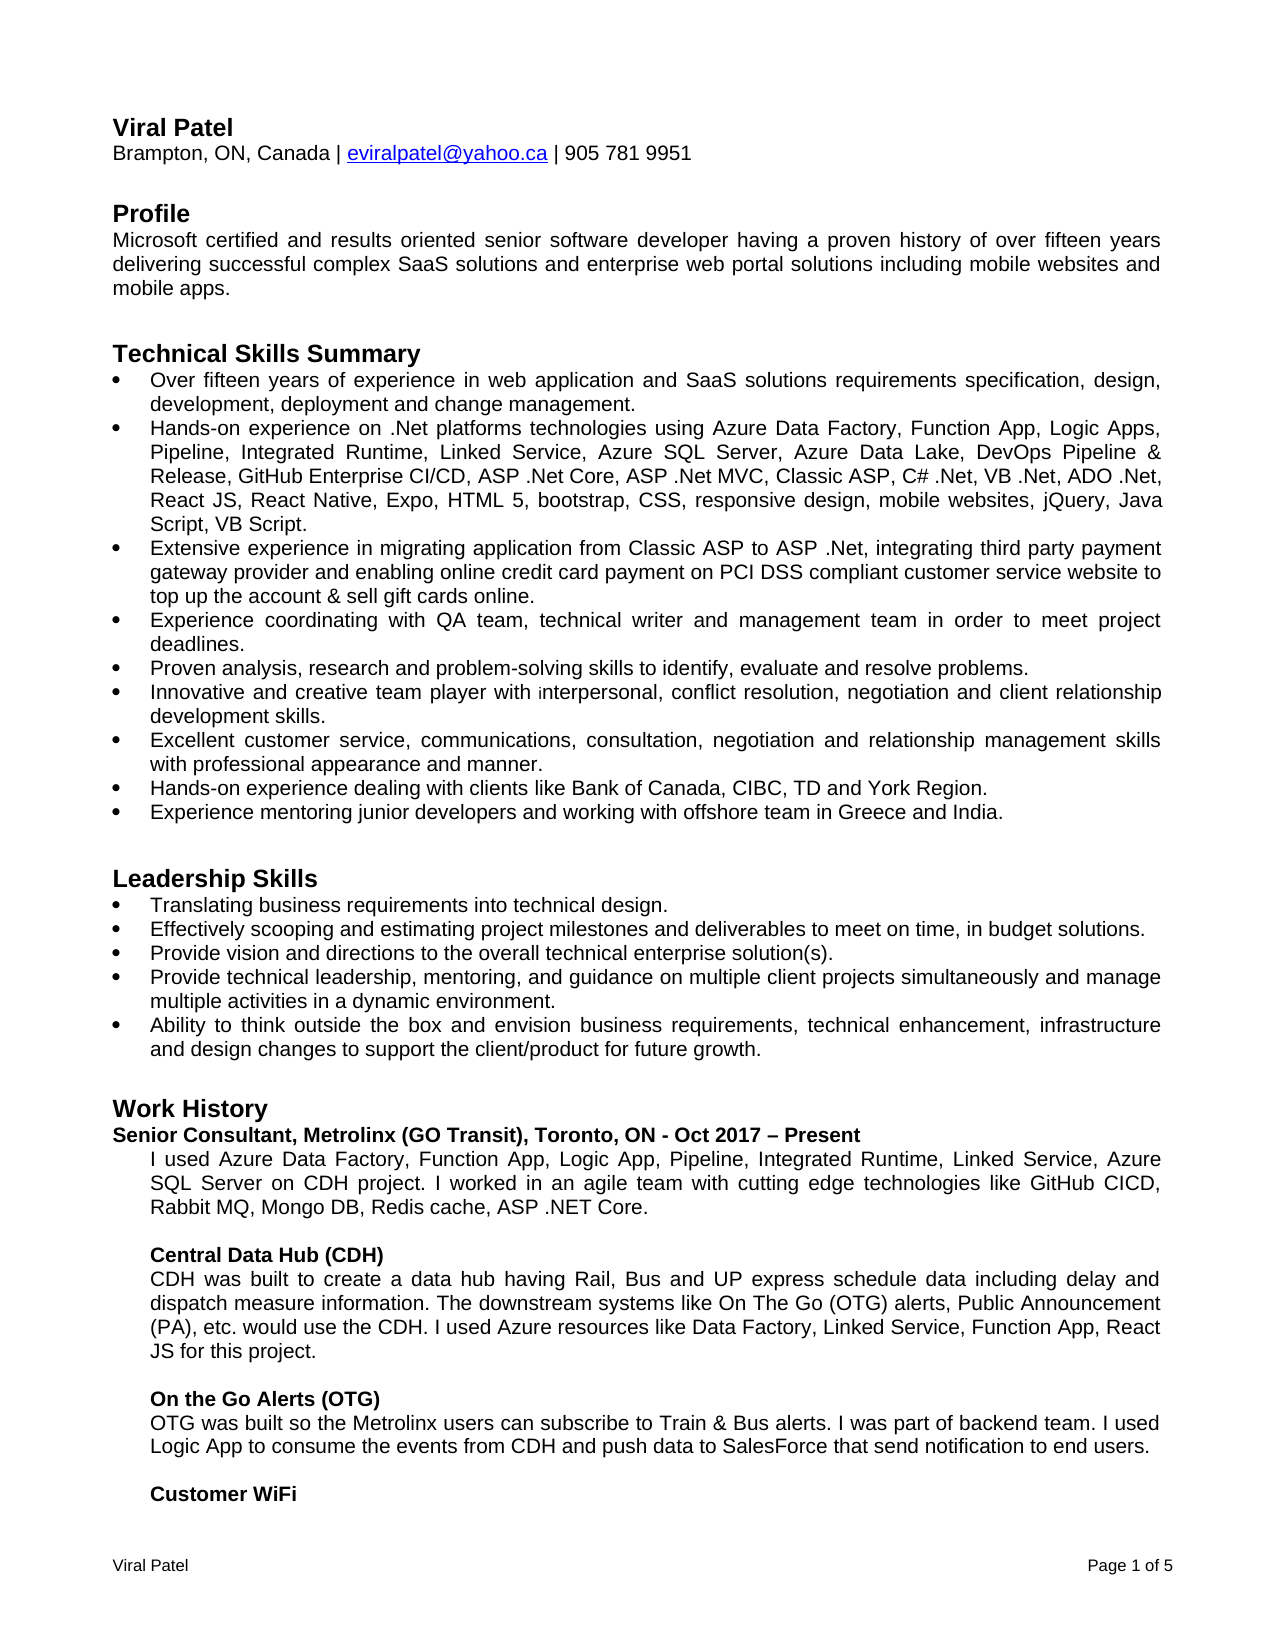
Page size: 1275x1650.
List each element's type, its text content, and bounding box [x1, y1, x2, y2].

text Brampton, ON, Canada | eviralpatel@yahoo.ca | 905 781 9951 [112, 141, 1162, 165]
text Central Data Hub (CDH) [150, 1243, 1162, 1267]
list Provide technical leadership, mentoring, and guidance on multiple client projects simultaneously and manage multiple activities in a dynamic environment. [112, 964, 1162, 1013]
text Viral Patel [112, 112, 1162, 141]
list Experience coordinating with QA team, technical writer and management team in order to meet project deadlines. [112, 608, 1162, 656]
text CDH was built to create a data hub having Rail, Bus and UP express schedule data including delay and dispatch measure information. The downstream systems like On The Go (OTG) alerts, Public Announcement (PA), etc. would use the CDH. I used Azure resources like Data Factory, Linked Service, Function App, React JS for this project. [150, 1267, 1162, 1362]
text I used Azure Data Factory, Function App, Logic App, Pipeline, Integrated Runtime, Linked Service, Azure SQL Server on CDH project. I worked in an agile team with cutting edge technologies like GitHub CICD, Rabbit MQ, Mongo DB, Redis cache, ASP .NET Core. [150, 1147, 1162, 1219]
list Over fifteen years of experience in web application and SaaS solutions requirements specification, design, development, deployment and change management. [112, 368, 1162, 416]
text Leadership Skills [112, 864, 1162, 892]
list Hands-on experience on .Net platforms technologies using Azure Data Factory, Function App, Logic Apps, Pipeline, Integrated Runtime, Linked Service, Azure SQL Server, Azure Data Lake, DevOps Pipeline & Release, GitHub Enterprise CI/CD, ASP .Net Core, ASP .Net MVC, Classic ASP, C# .Net, VB .Net, ADO .Net, React JS, React Native, Expo, HTML 5, bootstrap, CSS, responsive design, mobile websites, jQuery, Java Script, VB Script. [112, 416, 1162, 536]
list Experience mentoring junior developers and working with offshore team in Greece and India. [112, 800, 1162, 824]
list Provide vision and directions to the overall technical enterprise solution(s). [112, 941, 1162, 964]
text OTG was built so the Metrolinx users can subscribe to Train & Bus alerts. I was part of backend team. I used Logic App to consume the events from CDH and push data to SalesForce that send notification to end users. [150, 1410, 1162, 1458]
text On the Go Alerts (OTG) [150, 1386, 1162, 1410]
list Extensive experience in migrating application from Classic ASP to ASP .Net, integrating third party payment gateway provider and enabling online credit card payment on PCI DSS compliant customer service website to top up the account & sell gift cards online. [112, 536, 1162, 608]
list Effectively scooping and estimating project milestones and deliverables to meet on time, in budget solutions. [112, 916, 1162, 941]
text Profile [112, 199, 1162, 227]
list Innovative and creative team player with interpersonal, conflict resolution, negotiation and client relationship development skills. [112, 680, 1162, 728]
list Translating business requirements into technical design. [112, 892, 1162, 916]
text Senior Consultant, Metrolinx (GO Transit), Toronto, ON - Oct 2017 – Present [112, 1123, 1162, 1147]
text Work History [112, 1094, 1162, 1123]
list Hands-on experience dealing with clients like Bank of Canada, CIBC, TD and York Region. [112, 776, 1162, 800]
text Technical Skills Summary [112, 339, 1162, 368]
list Proven analysis, research and problem-solving skills to identify, evaluate and resolve problems. [112, 656, 1162, 680]
text Customer WiFi [150, 1482, 1162, 1506]
text Microsoft certified and results oriented senior software developer having a proven history of over fifteen years delivering successful complex SaaS solutions and enterprise web portal solutions including mobile websites and mobile apps. [112, 227, 1162, 299]
list Ability to think outside the box and envision business requirements, technical enhancement, infrastructure and design changes to support the client/product for future growth. [112, 1013, 1162, 1061]
list Excellent customer service, communications, consultation, negotiation and relationship management skills with professional appearance and manner. [112, 728, 1162, 776]
